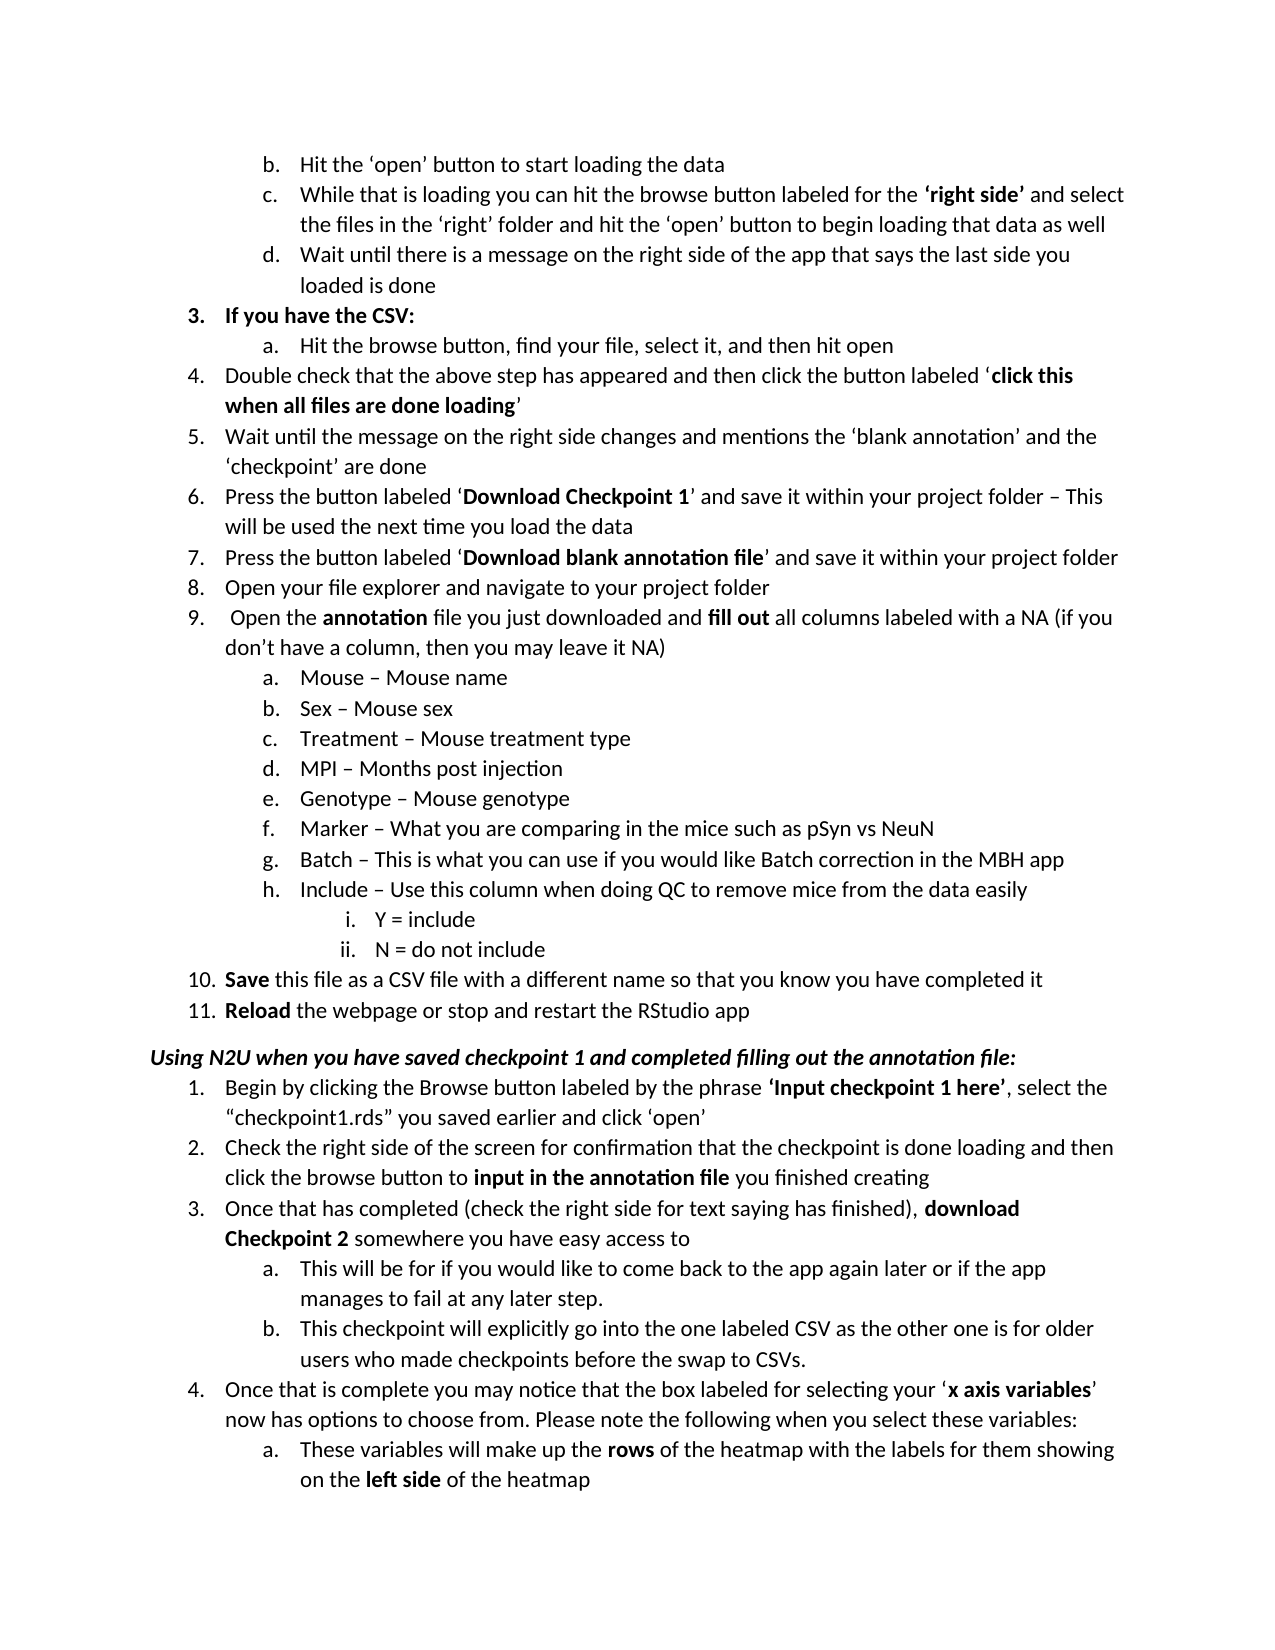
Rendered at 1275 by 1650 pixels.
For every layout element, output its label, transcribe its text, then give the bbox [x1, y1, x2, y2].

list Wait until there is a message on the right side of the app that says the last side you loaded is done [262, 241, 1125, 299]
list Wait until the message on the right side changes and mentions the ‘blank annotation’ and the ‘checkpoint’ are done [187, 422, 1125, 480]
list Begin by clicking the Browse button labeled by the phrase ‘Input checkpoint 1 here’, select the “checkpoint1.rds” you saved earlier and click ‘open’ [187, 1073, 1125, 1131]
list Press the button labeled ‘Download Checkpoint 1’ and save it within your project folder – This will be used the next time you load the data [187, 482, 1125, 541]
list Once that has completed (check the right side for text saying has finished), download Checkpoint 2 somewhere you have easy access to [187, 1194, 1125, 1252]
list Mouse – Mouse name [262, 663, 1125, 692]
list Save this file as a CSV file with a different name so that you know you have completed it [187, 966, 1125, 994]
list This checkpoint will explicitly go into the one labeled CSV as the other one is for older users who made checkpoints before the swap to CSVs. [262, 1314, 1125, 1373]
list Press the button labeled ‘Download blank annotation file’ and save it within your project folder [187, 543, 1125, 571]
list Check the right side of the screen for confirmation that the checkpoint is done loading and then click the browse button to input in the annotation file you finished creating [187, 1133, 1125, 1192]
list While that is loading you can hit the browse button labeled for the ‘right side’ and select the files in the ‘right’ folder and hit the ‘open’ button to begin loading that data as well [262, 180, 1125, 238]
list Hit the browse button, find your file, select it, and then hit open [262, 331, 1125, 359]
list Marker – What you are comparing in the mice such as pSyn vs NeuN [262, 814, 1125, 843]
list Treatment – Mouse treatment type [262, 724, 1125, 752]
list Hit the ‘open’ button to start loading the data [262, 150, 1125, 178]
list If you have the CSV: [187, 301, 1125, 329]
list Once that is complete you may notice that the box labeled for selecting your ‘x axis variables’ now has options to choose from. Please note the following when you select these variables: [187, 1375, 1125, 1433]
list Open the annotation file you just downloaded and fill out all columns labeled with a NA (if you don’t have a column, then you may leave it NA) [187, 603, 1125, 661]
list Y = include [356, 905, 1125, 933]
text Using N2U when you have saved checkpoint 1 and completed filling out the annotation file: [150, 1043, 1125, 1071]
list Include – Use this column when doing QC to remove mice from the data easily [262, 875, 1125, 903]
list Batch – This is what you can use if you would like Batch correction in the MBH app [262, 845, 1125, 873]
list This will be for if you would like to come back to the app again later or if the app manages to fail at any later step. [262, 1254, 1125, 1312]
list Reload the webpage or stop and restart the RStudio app [187, 996, 1125, 1024]
list Double check that the above step has appeared and then click the button labeled ‘click this when all files are done loading’ [187, 361, 1125, 420]
list These variables will make up the rows of the heatmap with the labels for them showing on the left side of the heatmap [262, 1435, 1125, 1494]
list Sex – Mouse sex [262, 694, 1125, 722]
list Genotype – Mouse genotype [262, 784, 1125, 812]
list MPI – Months post injection [262, 754, 1125, 782]
list Open your file explorer and navigate to your project folder [187, 573, 1125, 601]
list N = do not include [356, 935, 1125, 963]
